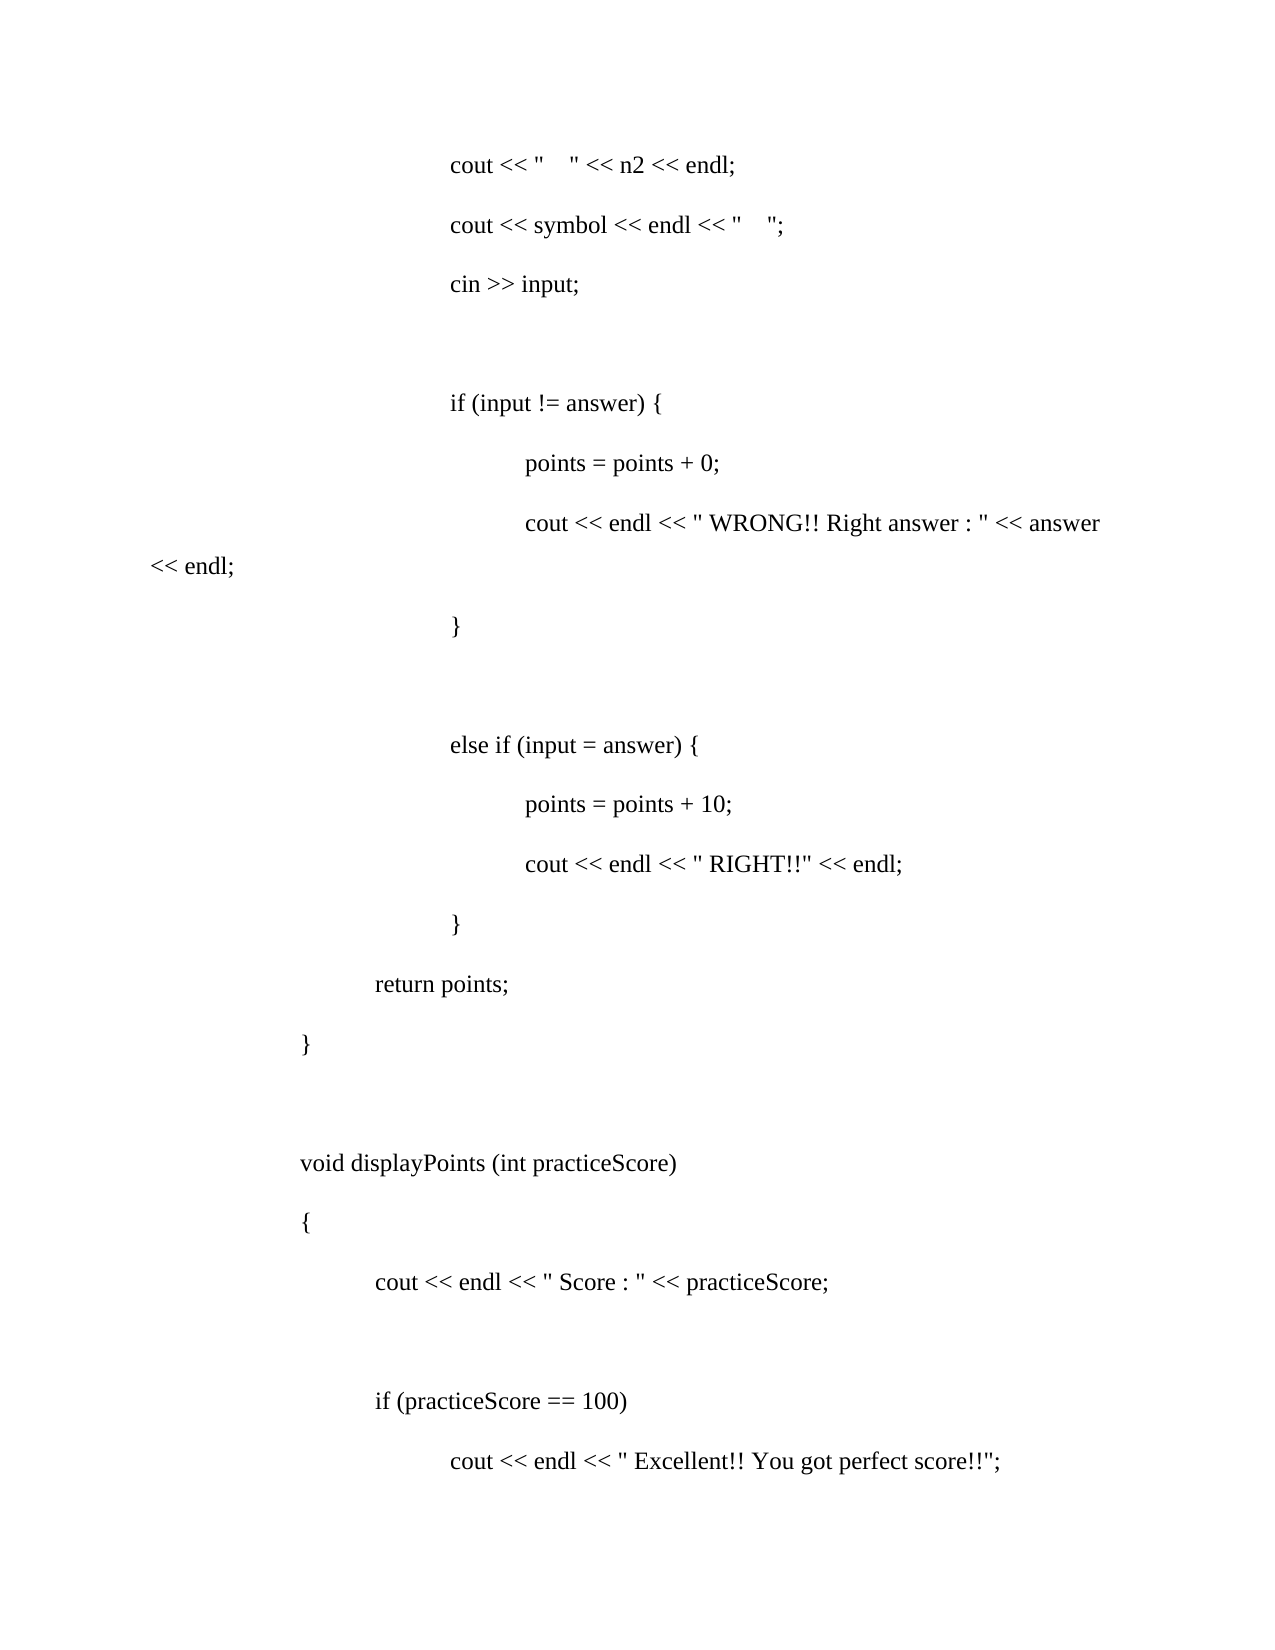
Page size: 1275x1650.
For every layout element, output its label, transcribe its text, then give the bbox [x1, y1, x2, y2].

text void displayPoints (int practiceScore) [150, 1148, 1125, 1176]
text cout << endl << " RIGHT!!" << endl; [150, 849, 1125, 878]
text { [150, 1207, 1125, 1236]
text points = points + 0; [150, 448, 1125, 477]
text if (practiceScore == 100) [150, 1386, 1125, 1415]
text } [150, 611, 1125, 640]
text } [150, 909, 1125, 938]
text cin >> input; [150, 269, 1125, 298]
text if (input != answer) { [150, 388, 1125, 417]
text return points; [150, 969, 1125, 998]
text points = points + 10; [150, 789, 1125, 818]
text cout << endl << " WRONG!! Right answer : " << answer << endl; [150, 508, 1125, 580]
text else if (input = answer) { [150, 730, 1125, 758]
text cout << endl << " Excellent!! You got perfect score!!"; [150, 1446, 1125, 1474]
text cout << symbol << endl << " "; [150, 210, 1125, 238]
text cout << endl << " Score : " << practiceScore; [150, 1267, 1125, 1296]
text cout << " " << n2 << endl; [150, 150, 1125, 179]
text } [150, 1029, 1125, 1057]
